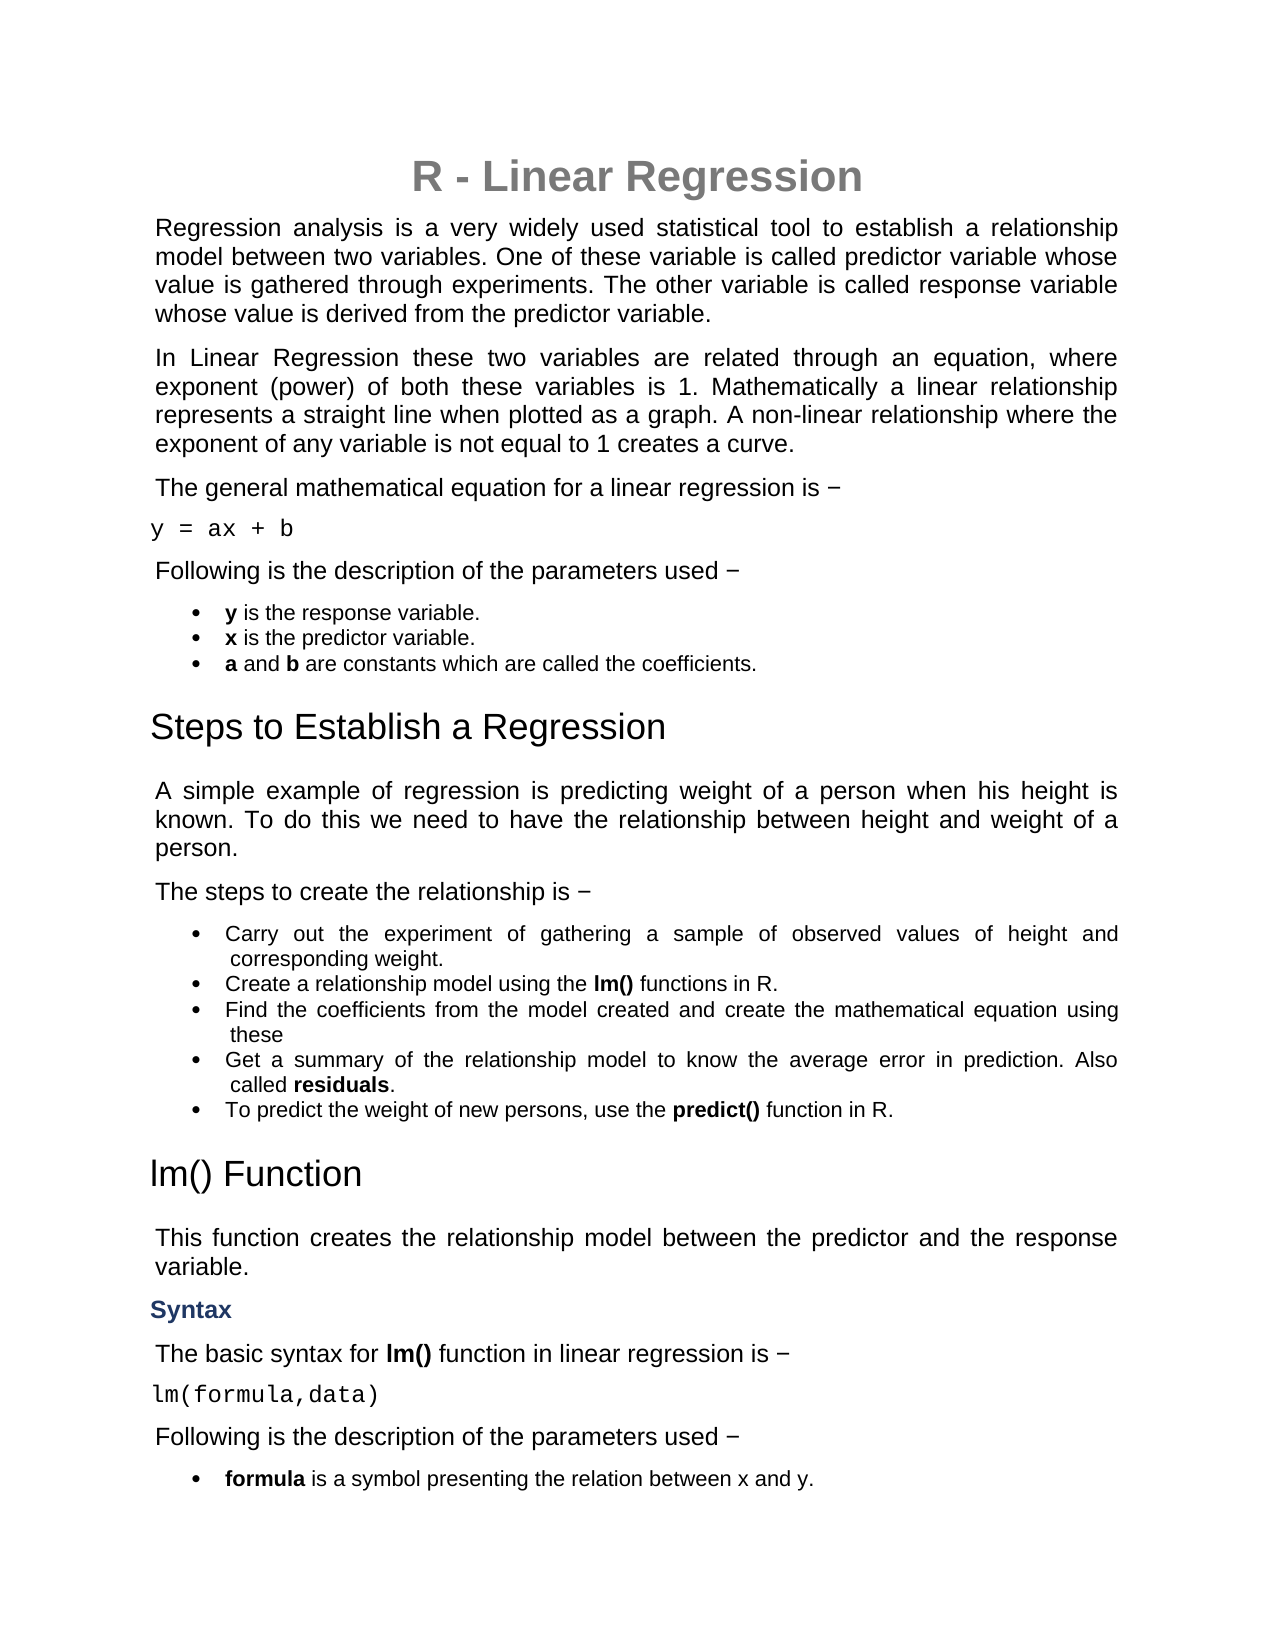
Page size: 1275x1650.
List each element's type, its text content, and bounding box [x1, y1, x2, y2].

list Create a relationship model using the lm() functions in R. [192, 971, 1120, 997]
text Following is the description of the parameters used − [155, 1422, 1120, 1451]
list y is the response variable. [192, 600, 1120, 625]
list formula is a symbol presenting the relation between x and y. [192, 1466, 1120, 1491]
text y = ax + b [150, 517, 1125, 544]
text The basic syntax for lm() function in linear regression is − [155, 1339, 1120, 1368]
text Following is the description of the parameters used − [155, 556, 1120, 585]
list Carry out the experiment of gathering a sample of observed values of height and corresponding weight. [192, 921, 1120, 971]
text A simple example of regression is predicting weight of a person when his height is known. To do this we need to have the relationship between height and weight of a person. [155, 776, 1120, 862]
text lm(formula,data) [150, 1383, 1125, 1410]
subtitle R - Linear Regression [150, 150, 1125, 200]
text Regression analysis is a very widely used statistical tool to establish a relationship model between two variables. One of these variable is called predictor variable whose value is gathered through experiments. The other variable is called response variable whose value is derived from the predictor variable. [155, 213, 1120, 328]
text The general mathematical equation for a linear regression is − [155, 473, 1120, 502]
list a and b are constants which are called the coefficients. [192, 650, 1120, 676]
subtitle Syntax [150, 1295, 1125, 1324]
text In Linear Regression these two variables are related through an equation, where exponent (power) of both these variables is 1. Mathematically a linear relationship represents a straight line when plotted as a graph. A non-linear relationship where the exponent of any variable is not equal to 1 creates a curve. [155, 343, 1120, 458]
subtitle lm() Function [150, 1152, 1125, 1194]
list Find the coefficients from the model created and create the mathematical equation using these [192, 997, 1120, 1047]
list Get a summary of the relationship model to know the average error in prediction. Also called residuals. [192, 1047, 1120, 1097]
subtitle Steps to Establish a Regression [150, 705, 1125, 747]
list x is the predictor variable. [192, 625, 1120, 650]
text This function creates the relationship model between the predictor and the response variable. [155, 1223, 1120, 1280]
list To predict the weight of new persons, use the predict() function in R. [192, 1097, 1120, 1123]
text The steps to create the relationship is − [155, 877, 1120, 906]
